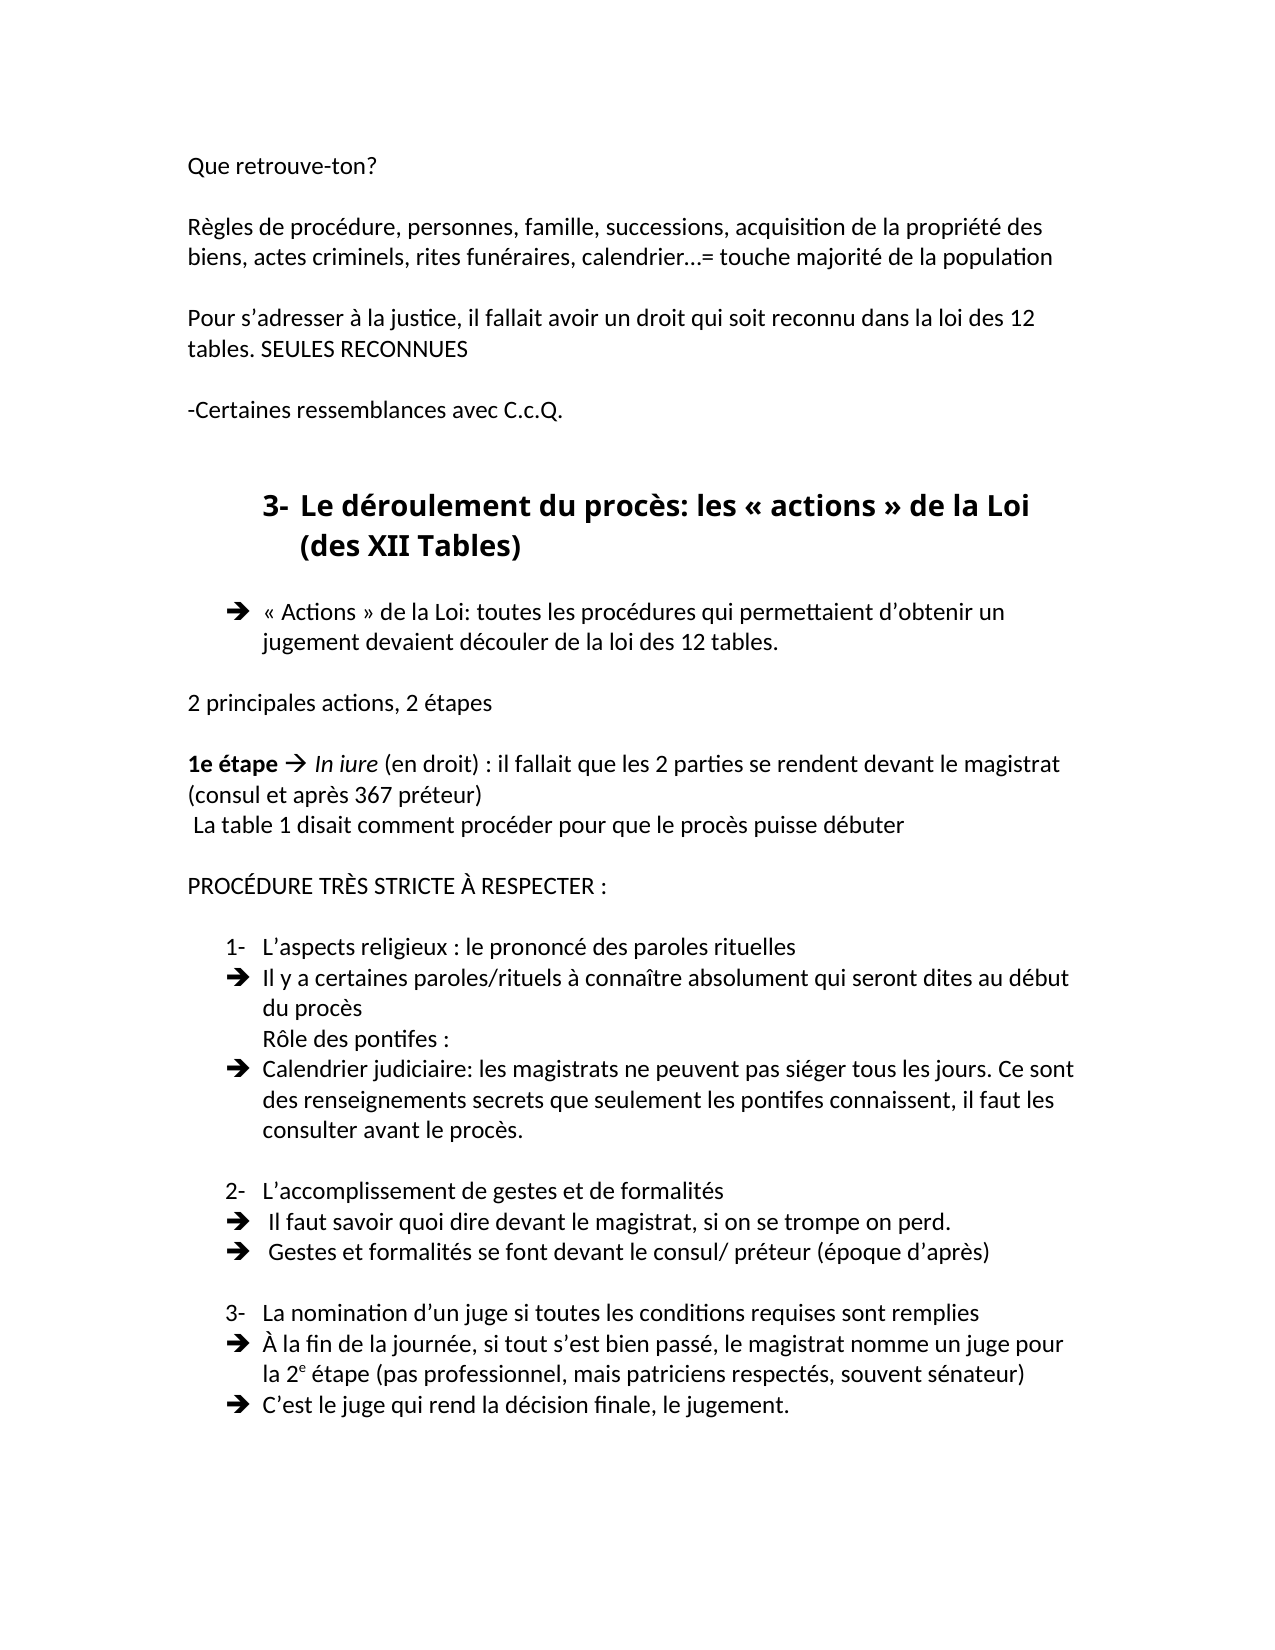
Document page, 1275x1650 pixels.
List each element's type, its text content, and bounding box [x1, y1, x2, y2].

text La table 1 disait comment procéder pour que le procès puisse débuter [187, 809, 1087, 840]
list Il faut savoir quoi dire devant le magistrat, si on se trompe on perd. [225, 1206, 1087, 1237]
list C’est le juge qui rend la décision finale, le jugement. [225, 1389, 1087, 1420]
list La nomination d’un juge si toutes les conditions requises sont remplies [225, 1298, 1087, 1328]
text Pour s’adresser à la justice, il fallait avoir un droit qui soit reconnu dans la loi des 12 tables. SEULES RECONNUES [187, 303, 1087, 364]
list Calendrier judiciaire: les magistrats ne peuvent pas siéger tous les jours. Ce sont des renseignements secrets que seulement les pontifes connaissent, il faut les consulter avant le procès. [225, 1053, 1087, 1145]
list Rôle des pontifes : [262, 1023, 1087, 1053]
list Il y a certaines paroles/rituels à connaître absolument qui seront dites au début du procès [225, 962, 1087, 1023]
list L’aspects religieux : le prononcé des paroles rituelles [225, 931, 1087, 962]
text Règles de procédure, personnes, famille, successions, acquisition de la propriété des biens, actes criminels, rites funéraires, calendrier…= touche majorité de la population [187, 211, 1087, 272]
text Que retrouve-ton? [187, 150, 1087, 181]
list Le déroulement du procès: les « actions » de la Loi (des XII Tables) [262, 486, 1087, 565]
list L’accomplissement de gestes et de formalités [225, 1176, 1087, 1206]
text 2 principales actions, 2 étapes [187, 687, 1087, 718]
list « Actions » de la Loi: toutes les procédures qui permettaient d’obtenir un jugement devaient découler de la loi des 12 tables. [225, 596, 1087, 657]
text -Certaines ressemblances avec C.c.Q. [187, 394, 1087, 425]
list Gestes et formalités se font devant le consul/ préteur (époque d’après) [225, 1237, 1087, 1267]
list À la fin de la journée, si tout s’est bien passé, le magistrat nomme un juge pour la 2e étape (pas professionnel, mais patriciens respectés, souvent sénateur) [225, 1328, 1087, 1389]
text 1e étape In iure (en droit) : il fallait que les 2 parties se rendent devant le magistrat (consul et après 367 préteur) [187, 748, 1087, 809]
text PROCÉDURE TRÈS STRICTE À RESPECTER : [187, 870, 1087, 901]
